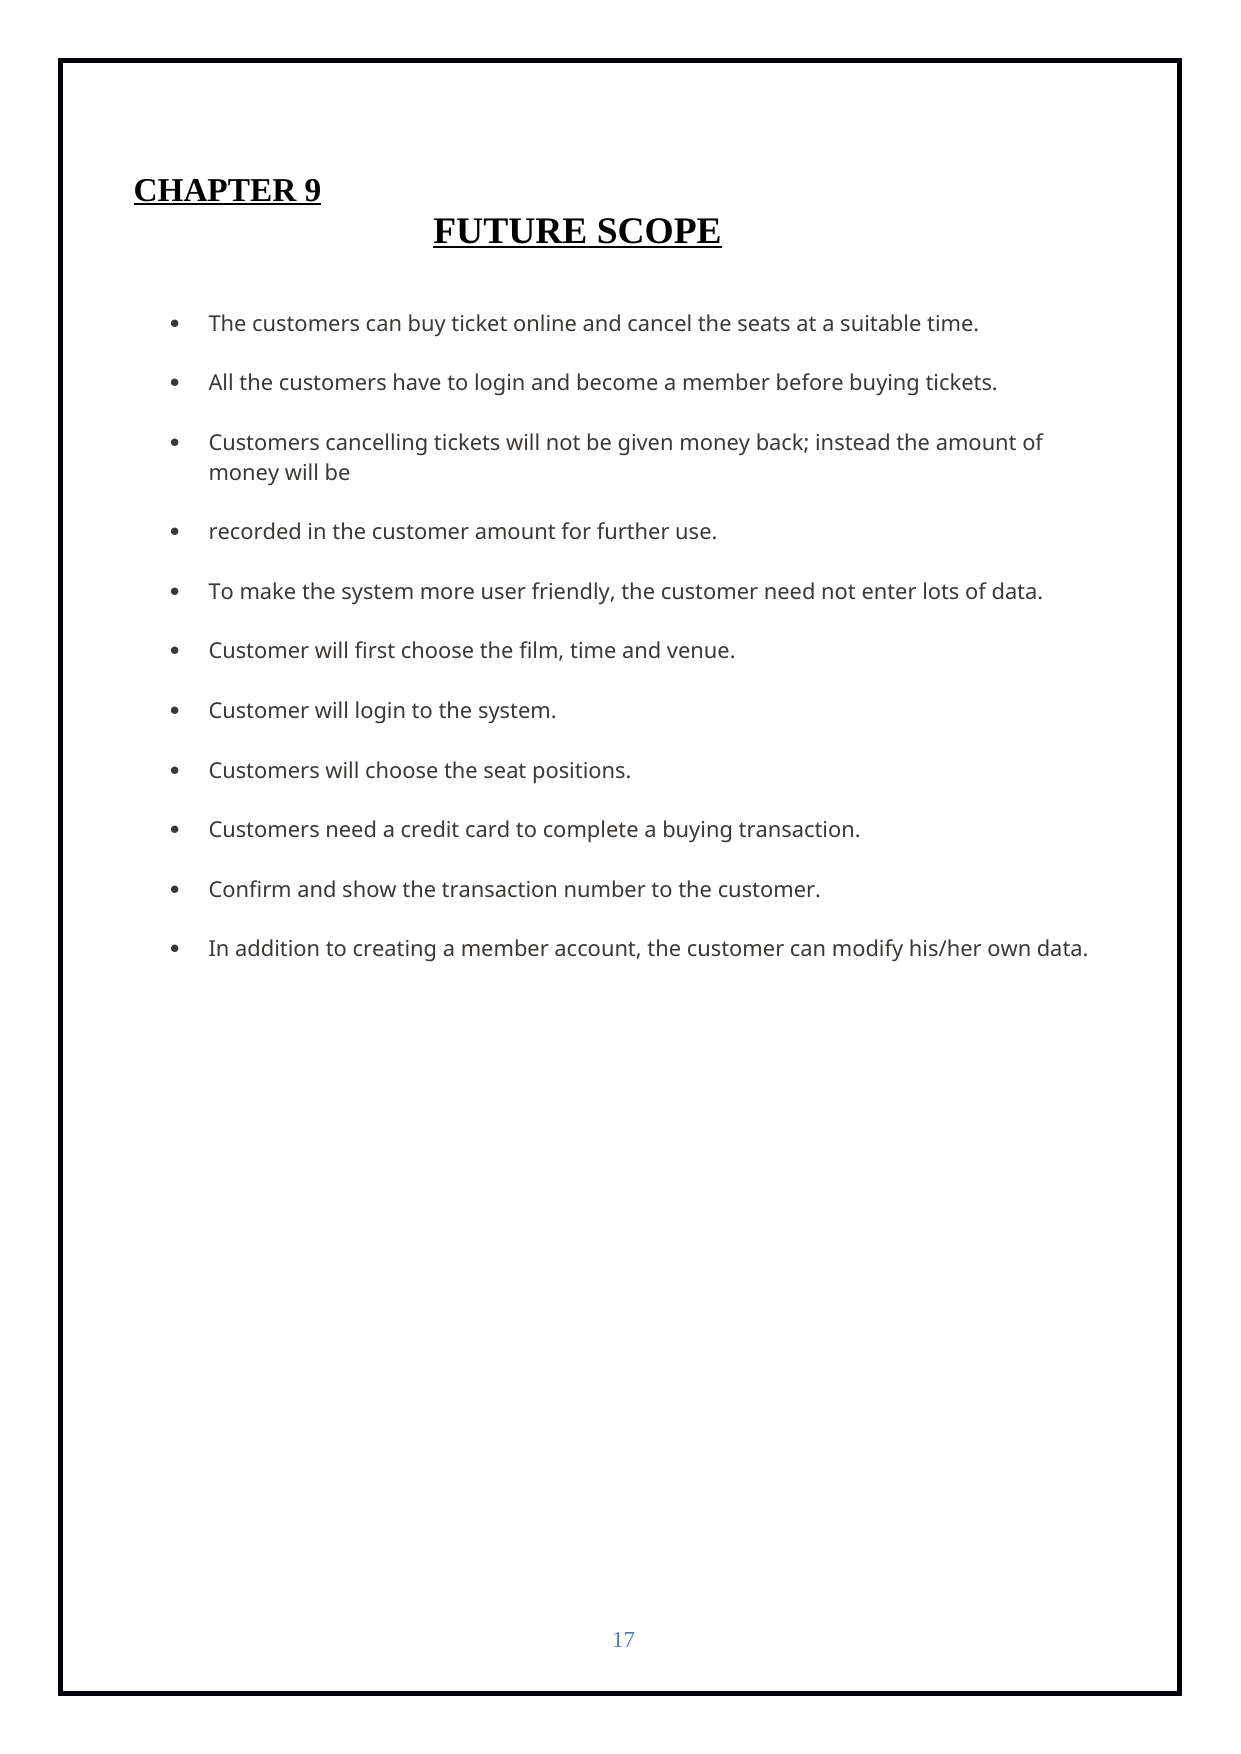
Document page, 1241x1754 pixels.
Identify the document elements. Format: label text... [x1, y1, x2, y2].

list recorded in the customer amount for further use. [171, 516, 1113, 546]
list The customers can buy ticket online and cancel the seats at a suitable time. [171, 308, 1113, 337]
text FUTURE SCOPE [282, 208, 1113, 252]
list Customers need a credit card to complete a buying transaction. [171, 814, 1113, 844]
list Customer will first choose the film, time and venue. [171, 635, 1113, 665]
list Customers cancelling tickets will not be given money back; instead the amount of money will be [171, 427, 1113, 486]
list All the customers have to login and become a member before buying tickets. [171, 367, 1113, 397]
list Confirm and show the transaction number to the customer. [171, 874, 1113, 903]
text CHAPTER 9 [133, 170, 1113, 208]
list In addition to creating a member account, the customer can modify his/her own data. [171, 933, 1113, 963]
list Customer will login to the system. [171, 695, 1113, 725]
list Customers will choose the seat positions. [171, 754, 1113, 784]
list To make the system more user friendly, the customer need not enter lots of data. [171, 576, 1113, 606]
